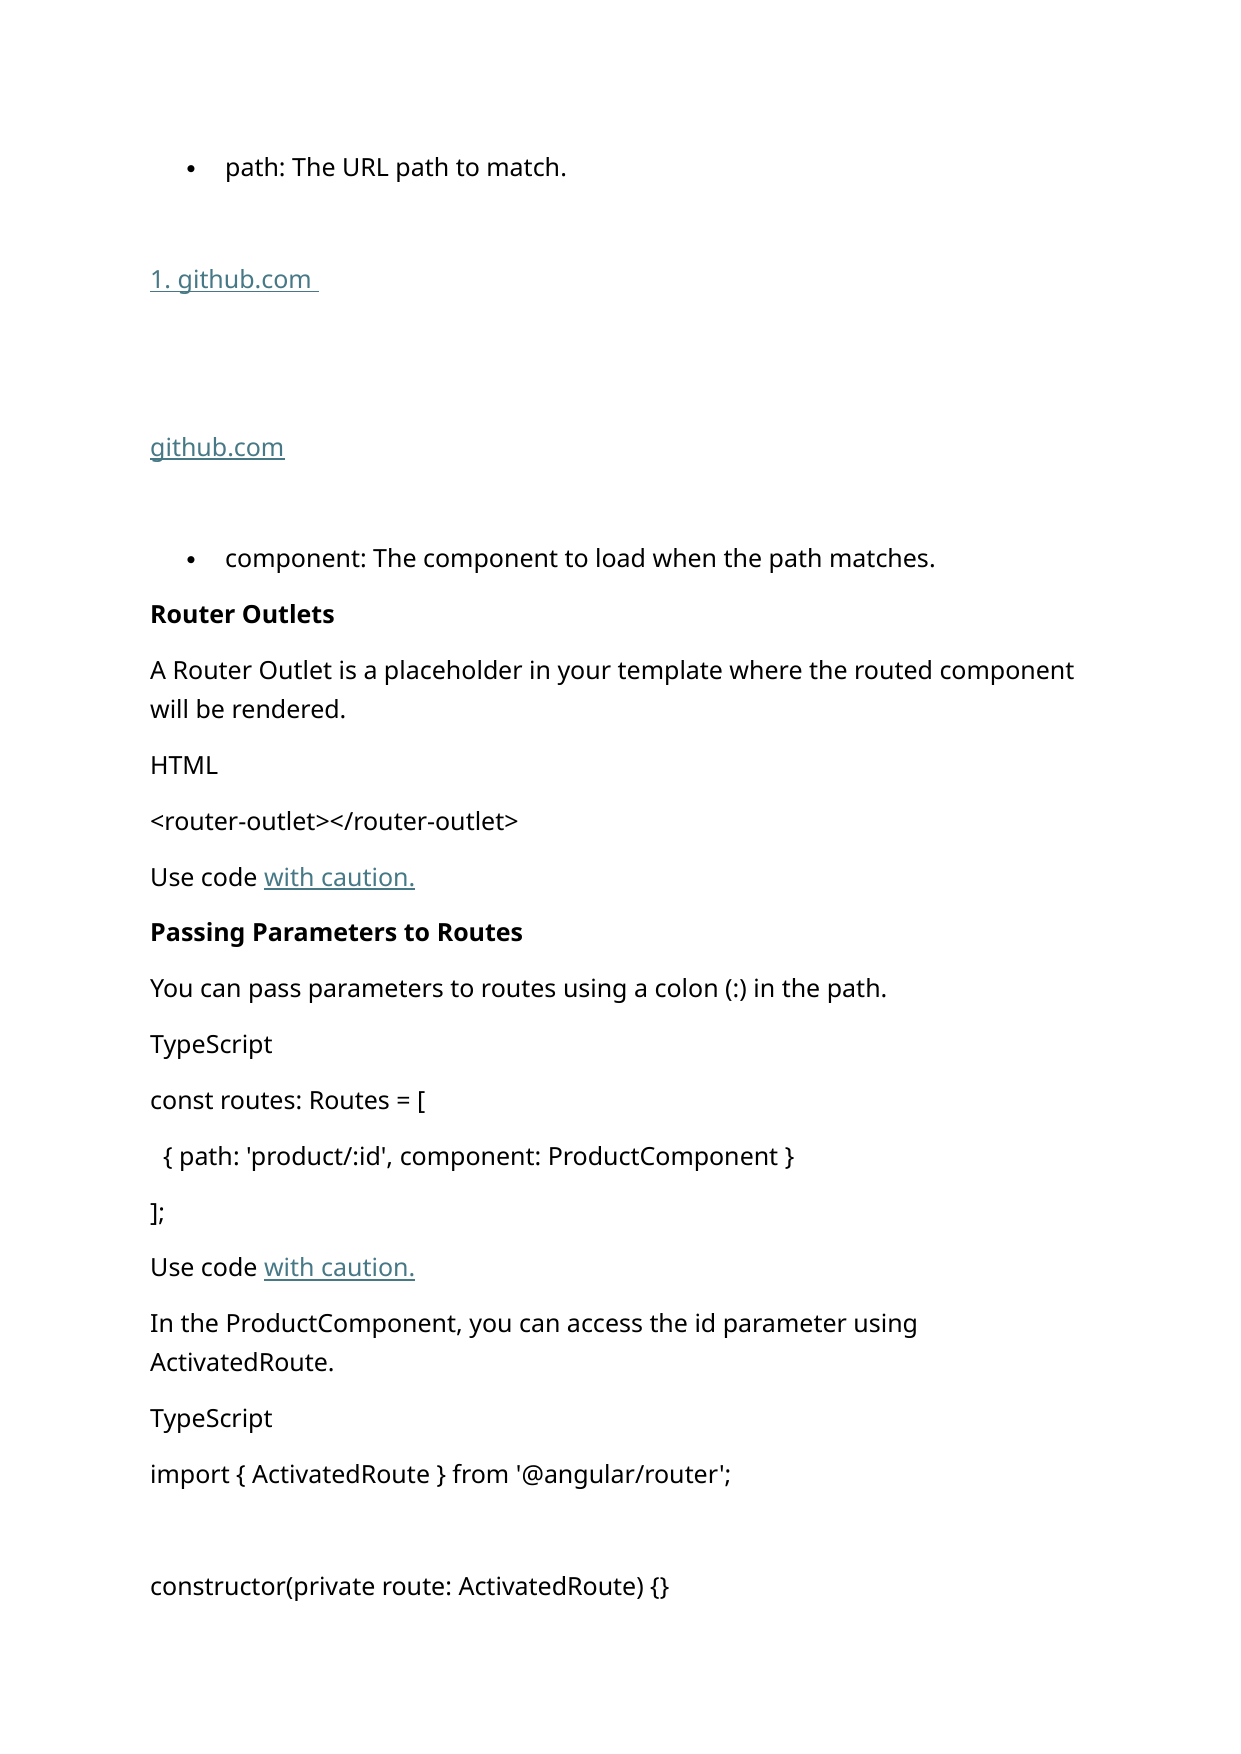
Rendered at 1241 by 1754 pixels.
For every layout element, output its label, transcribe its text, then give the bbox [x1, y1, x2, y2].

text You can pass parameters to routes using a colon (:) in the path. [150, 971, 1090, 1005]
text Router Outlets [150, 597, 1090, 631]
text TypeScript [150, 1401, 1090, 1435]
text const routes: Routes = [ [150, 1082, 1090, 1117]
text HTML [150, 747, 1090, 782]
text constructor(private route: ActivatedRoute) {} [150, 1568, 1090, 1602]
text 1. github.com [150, 262, 1090, 296]
text ]; [150, 1194, 1090, 1228]
text Use code with caution. [150, 859, 1090, 893]
text import { ActivatedRoute } from '@angular/router'; [150, 1457, 1090, 1491]
text github.com [150, 429, 1090, 463]
text { path: 'product/:id', component: ProductComponent } [150, 1138, 1090, 1172]
text In the ProductComponent, you can access the id parameter using ActivatedRoute. [150, 1306, 1090, 1379]
text Passing Parameters to Routes [150, 915, 1090, 949]
text TypeScript [150, 1027, 1090, 1061]
text <router-outlet></router-outlet> [150, 803, 1090, 837]
list path: The URL path to match. [187, 150, 1090, 184]
text Use code with caution. [150, 1250, 1090, 1284]
text A Router Outlet is a placeholder in your template where the routed component will be rendered. [150, 652, 1090, 726]
list component: The component to load when the path matches. [187, 541, 1090, 575]
